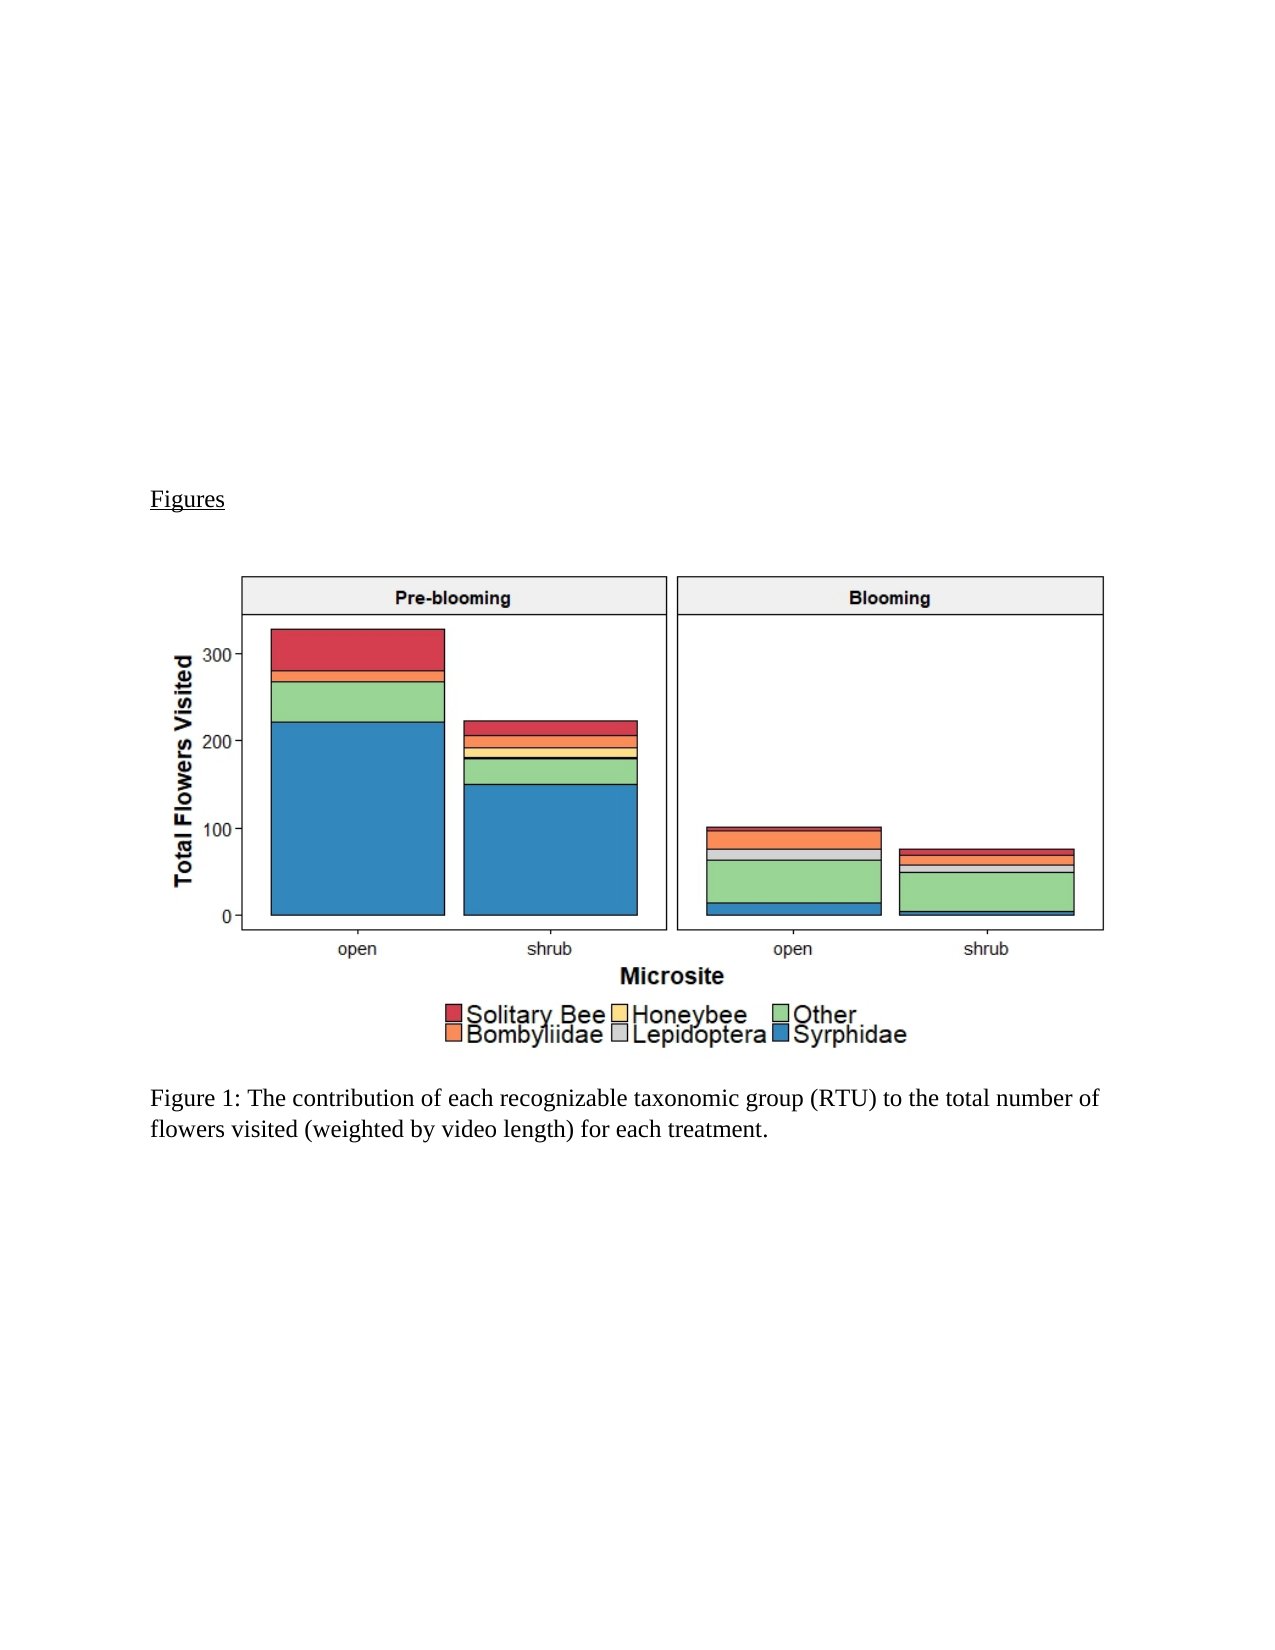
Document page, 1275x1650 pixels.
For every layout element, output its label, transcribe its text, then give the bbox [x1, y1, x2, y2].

picture [150, 531, 1125, 1065]
text Figures [150, 484, 1125, 513]
text Figure 1: The contribution of each recognizable taxonomic group (RTU) to the total number of flowers visited (weighted by video length) for each treatment. [150, 1083, 1125, 1143]
